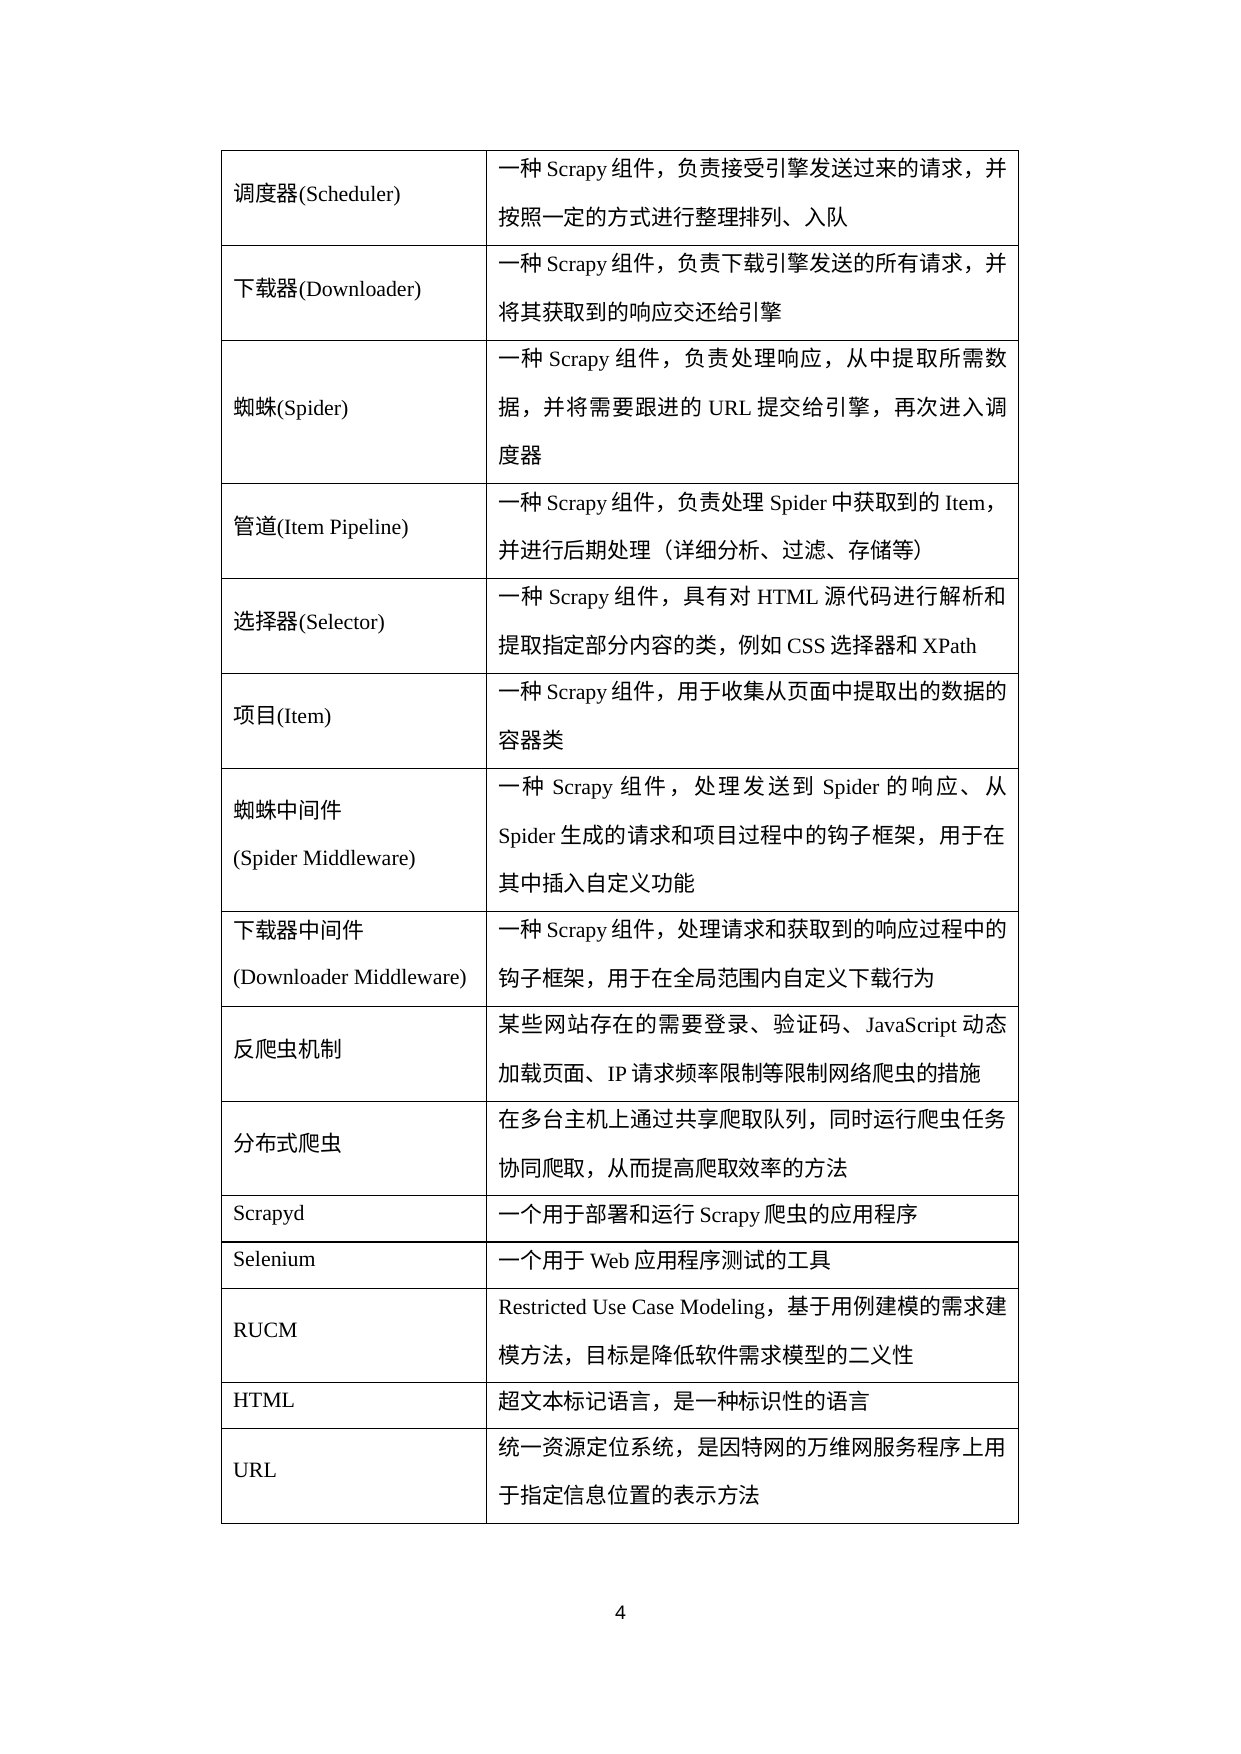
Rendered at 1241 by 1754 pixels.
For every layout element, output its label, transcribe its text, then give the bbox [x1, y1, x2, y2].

table_cell 蜘蛛(Spider) [222, 341, 486, 483]
table_cell 一种Scrapy组件，具有对HTML源代码进行解析和提取指定部分内容的类，例如CSS选择器和XPath [487, 579, 1018, 673]
table_cell 在多台主机上通过共享爬取队列，同时运行爬虫任务协同爬取，从而提高爬取效率的方法 [487, 1102, 1018, 1195]
table_cell Restricted Use Case Modeling，基于用例建模的需求建模方法，目标是降低软件需求模型的二义性 [487, 1289, 1018, 1382]
table_cell 分布式爬虫 [222, 1102, 486, 1195]
table_cell 反爬虫机制 [222, 1007, 486, 1101]
table_cell URL [222, 1429, 486, 1523]
table_cell 下载器(Downloader) [222, 246, 486, 339]
table_cell 一种Scrapy组件，处理发送到Spider的响应、从Spider生成的请求和项目过程中的钩子框架，用于在其中插入自定义功能 [487, 769, 1018, 911]
table_cell 某些网站存在的需要登录、验证码、JavaScript动态加载页面、IP请求频率限制等限制网络爬虫的措施 [487, 1007, 1018, 1101]
table_cell 管道(Item Pipeline) [222, 484, 486, 578]
table_cell Scrapyd [222, 1196, 486, 1241]
table_cell 一种Scrapy组件，负责接受引擎发送过来的请求，并按照一定的方式进行整理排列、入队 [487, 151, 1018, 245]
table_cell 蜘蛛中间件 (Spider Middleware) [222, 769, 486, 911]
table_cell 一种Scrapy组件，负责下载引擎发送的所有请求，并将其获取到的响应交还给引擎 [487, 246, 1018, 339]
table_cell 一种Scrapy组件，用于收集从页面中提取出的数据的容器类 [487, 674, 1018, 767]
table_cell 一个用于Web应用程序测试的工具 [487, 1243, 1018, 1287]
table_cell 一个用于部署和运行Scrapy爬虫的应用程序 [487, 1196, 1018, 1241]
table_cell 一种Scrapy组件，负责处理响应，从中提取所需数据，并将需要跟进的URL提交给引擎，再次进入调度器 [487, 341, 1018, 483]
table_cell 超文本标记语言，是一种标识性的语言 [487, 1383, 1018, 1428]
table_cell 一种Scrapy组件，处理请求和获取到的响应过程中的钩子框架，用于在全局范围内自定义下载行为 [487, 912, 1018, 1006]
table_cell Selenium [222, 1243, 486, 1287]
table_cell 项目(Item) [222, 674, 486, 767]
table_cell HTML [222, 1383, 486, 1428]
table_cell 统一资源定位系统，是因特网的万维网服务程序上用于指定信息位置的表示方法 [487, 1429, 1018, 1523]
table_cell 一种Scrapy组件，负责处理Spider中获取到的Item，并进行后期处理（详细分析、过滤、存储等） [487, 484, 1018, 578]
table_cell RUCM [222, 1289, 486, 1382]
table_cell 下载器中间件 (Downloader Middleware) [222, 912, 486, 1006]
table_cell 调度器(Scheduler) [222, 151, 486, 245]
table_cell 选择器(Selector) [222, 579, 486, 673]
